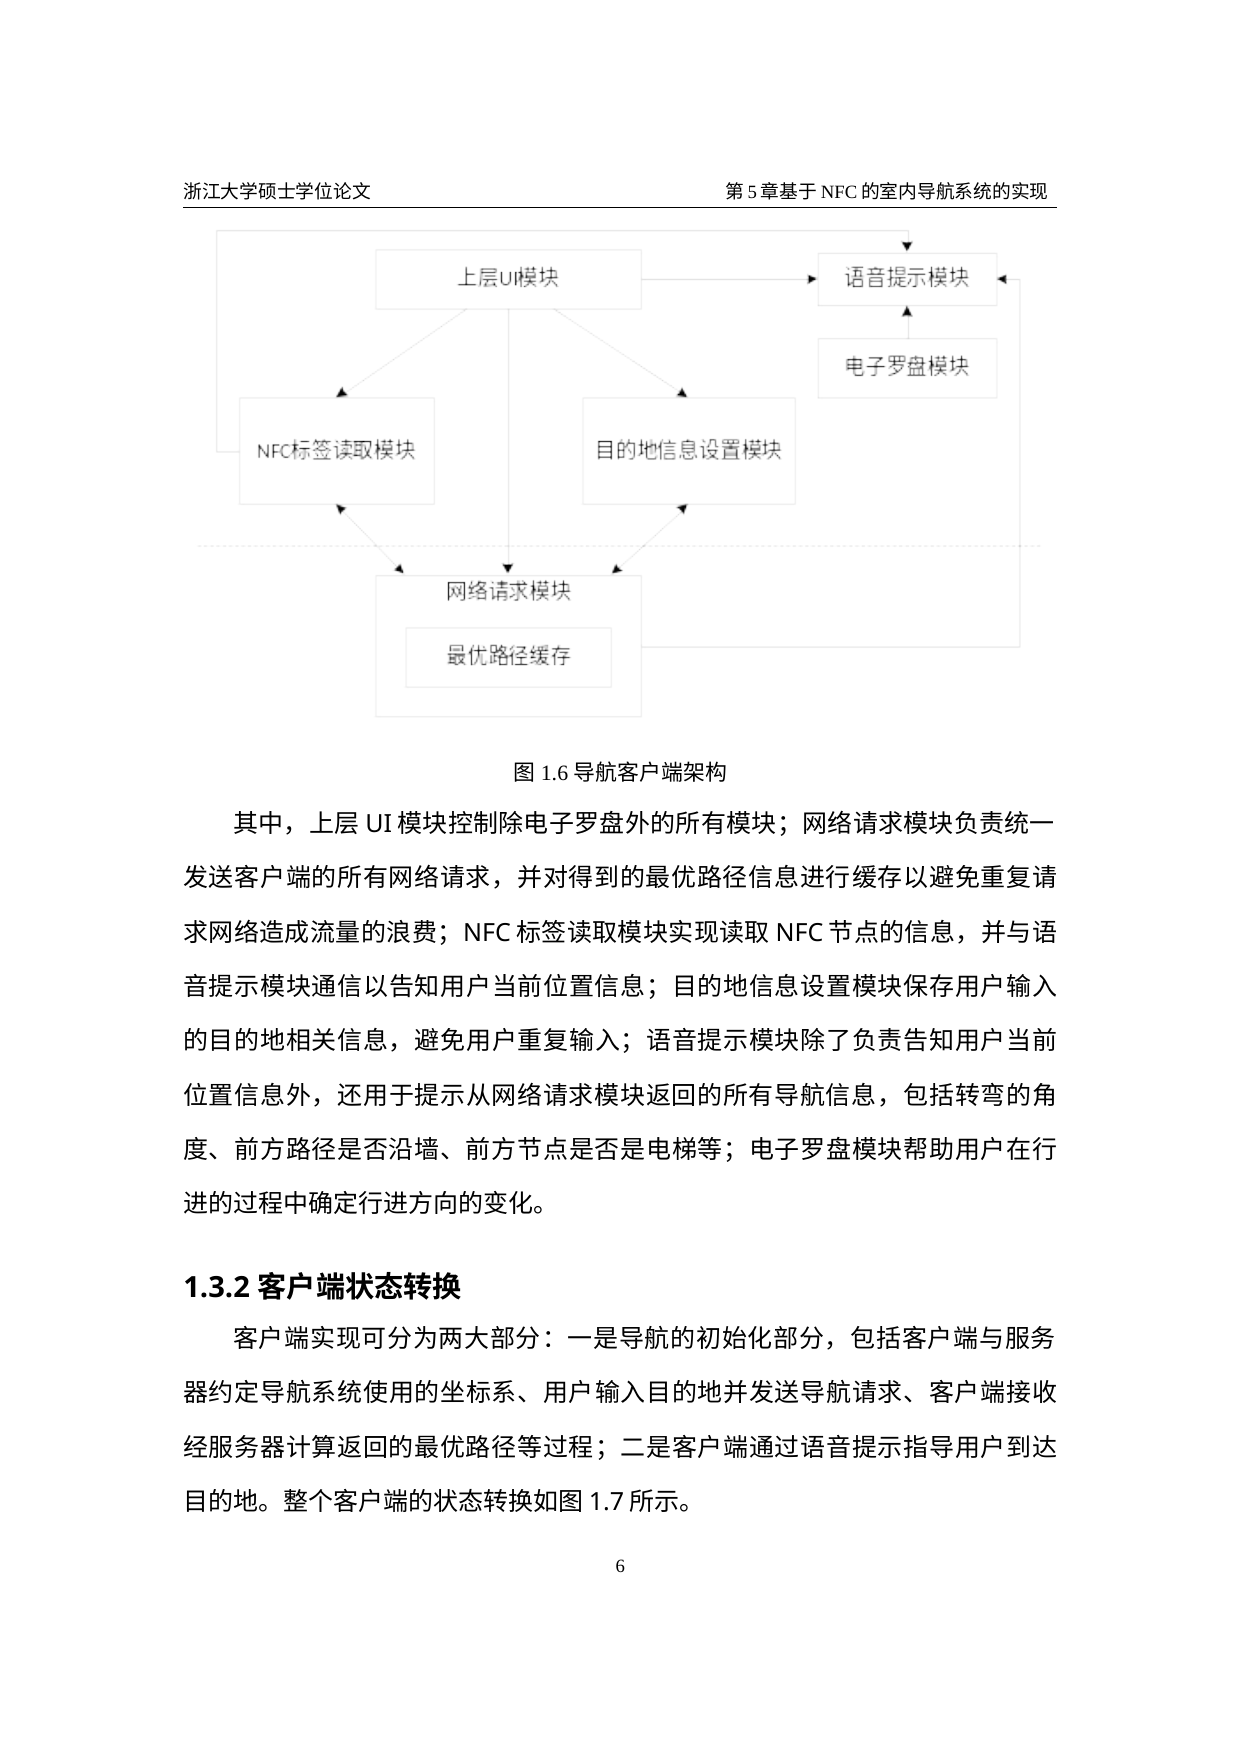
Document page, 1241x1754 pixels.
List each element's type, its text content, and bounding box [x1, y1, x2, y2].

subtitle 客户端状态转换 [183, 1263, 1057, 1306]
text 其中，上层UI模块控制除电子罗盘外的所有模块；网络请求模块负责统一发送客户端的所有网络请求，并对得到的最优路径信息进行缓存以避免重复请求网络造成流量的浪费；NFC标签读取模块实现读取NFC节点的信息，并与语音提示模块通信以告知用户当前位置信息；目的地信息设置模块保存用户输入的目的地相关信息，避免用户重复输入；语音提示模块除了负责告知用户当前位置信息外，还用于提示从网络请求模块返回的所有导航信息，包括转弯的角度、前方路径是否沿墙、前方节点是否是电梯等；电子罗盘模块帮助用户在行进的过程中确定行进方向的变化。 [183, 803, 1057, 1220]
text 图 1.6 导航客户端架构 [183, 755, 1057, 787]
text 客户端实现可分为两大部分：一是导航的初始化部分，包括客户端与服务器约定导航系统使用的坐标系、用户输入目的地并发送导航请求、客户端接收经服务器计算返回的最优路径等过程；二是客户端通过语音提示指导用户到达目的地。整个客户端的状态转换如图 1.7所示。 [183, 1318, 1057, 1518]
